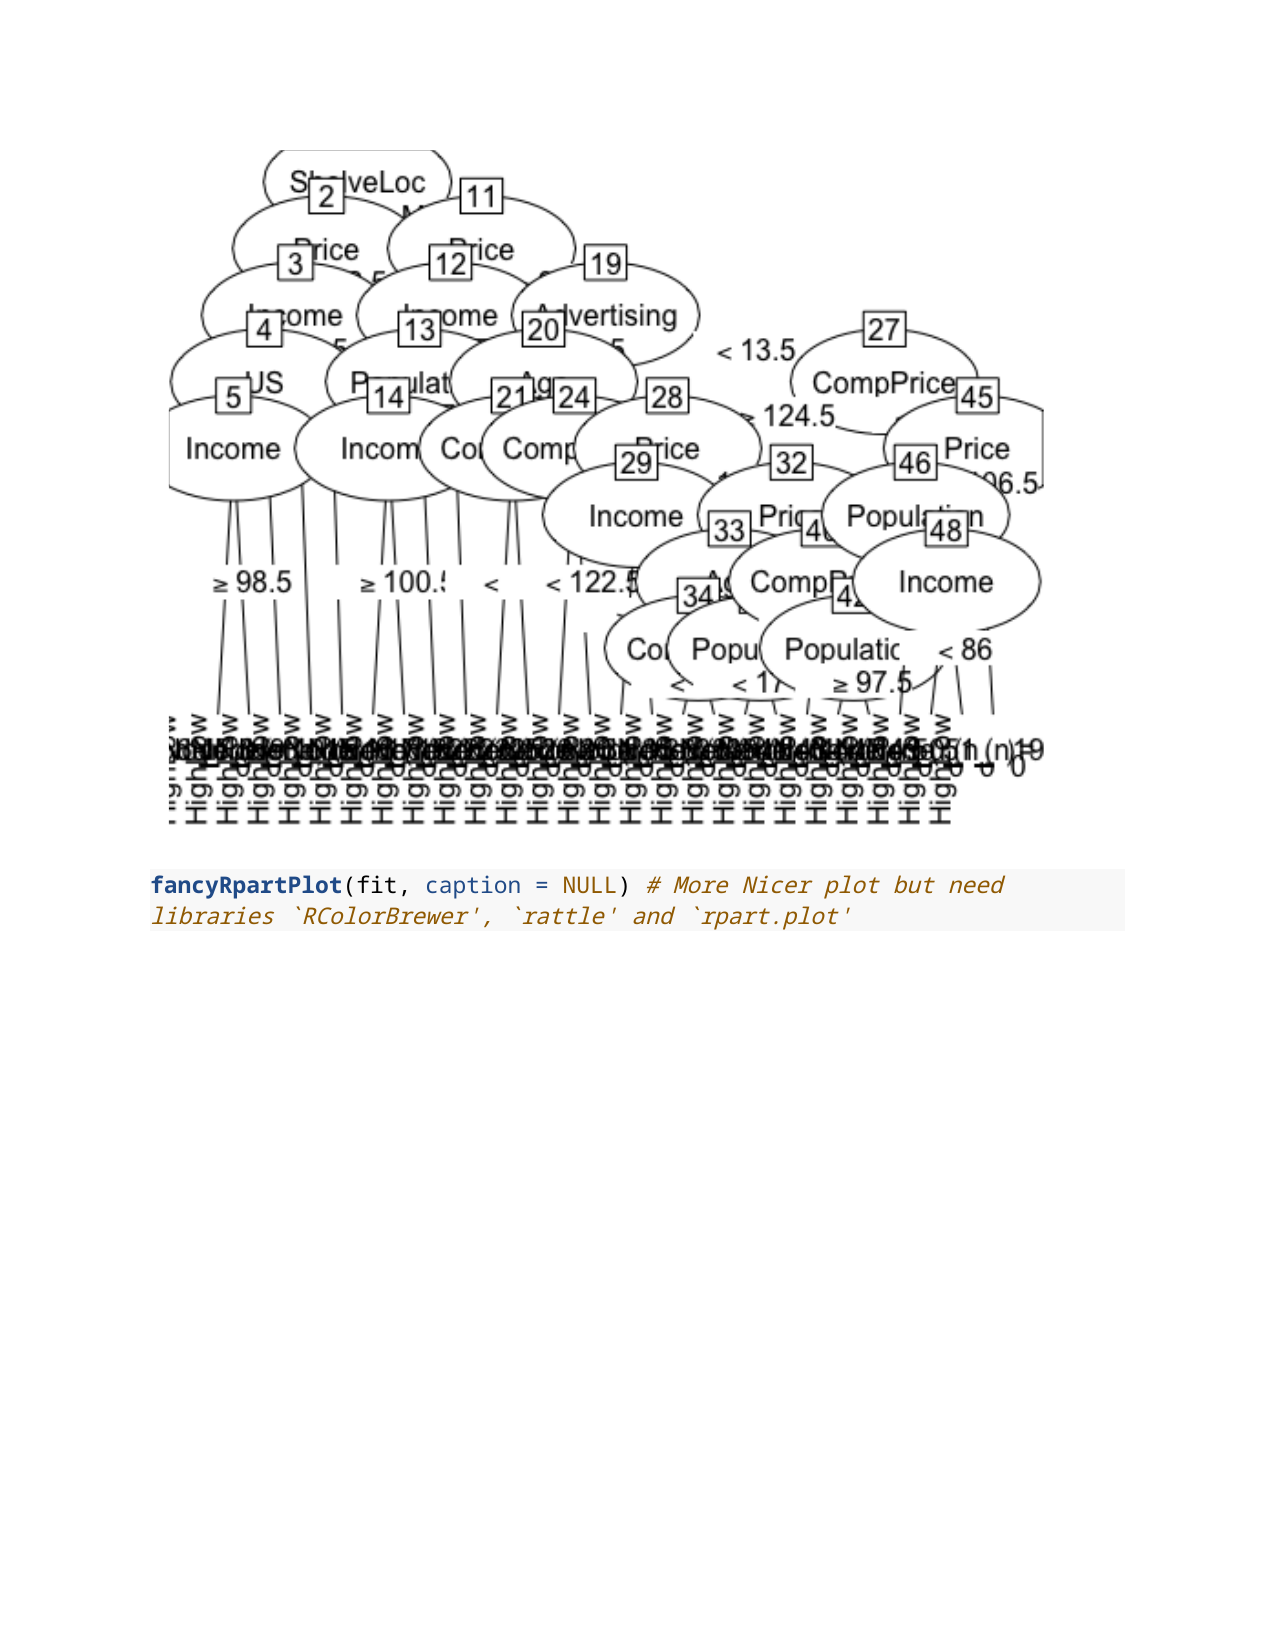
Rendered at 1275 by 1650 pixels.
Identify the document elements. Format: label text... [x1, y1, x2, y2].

picture [168, 150, 1044, 850]
text fancyRpartPlot(fit, caption = NULL) # More Nicer plot but need libraries `RColorBrewer', `rattle' and `rpart.plot' [851, 869, 1125, 931]
